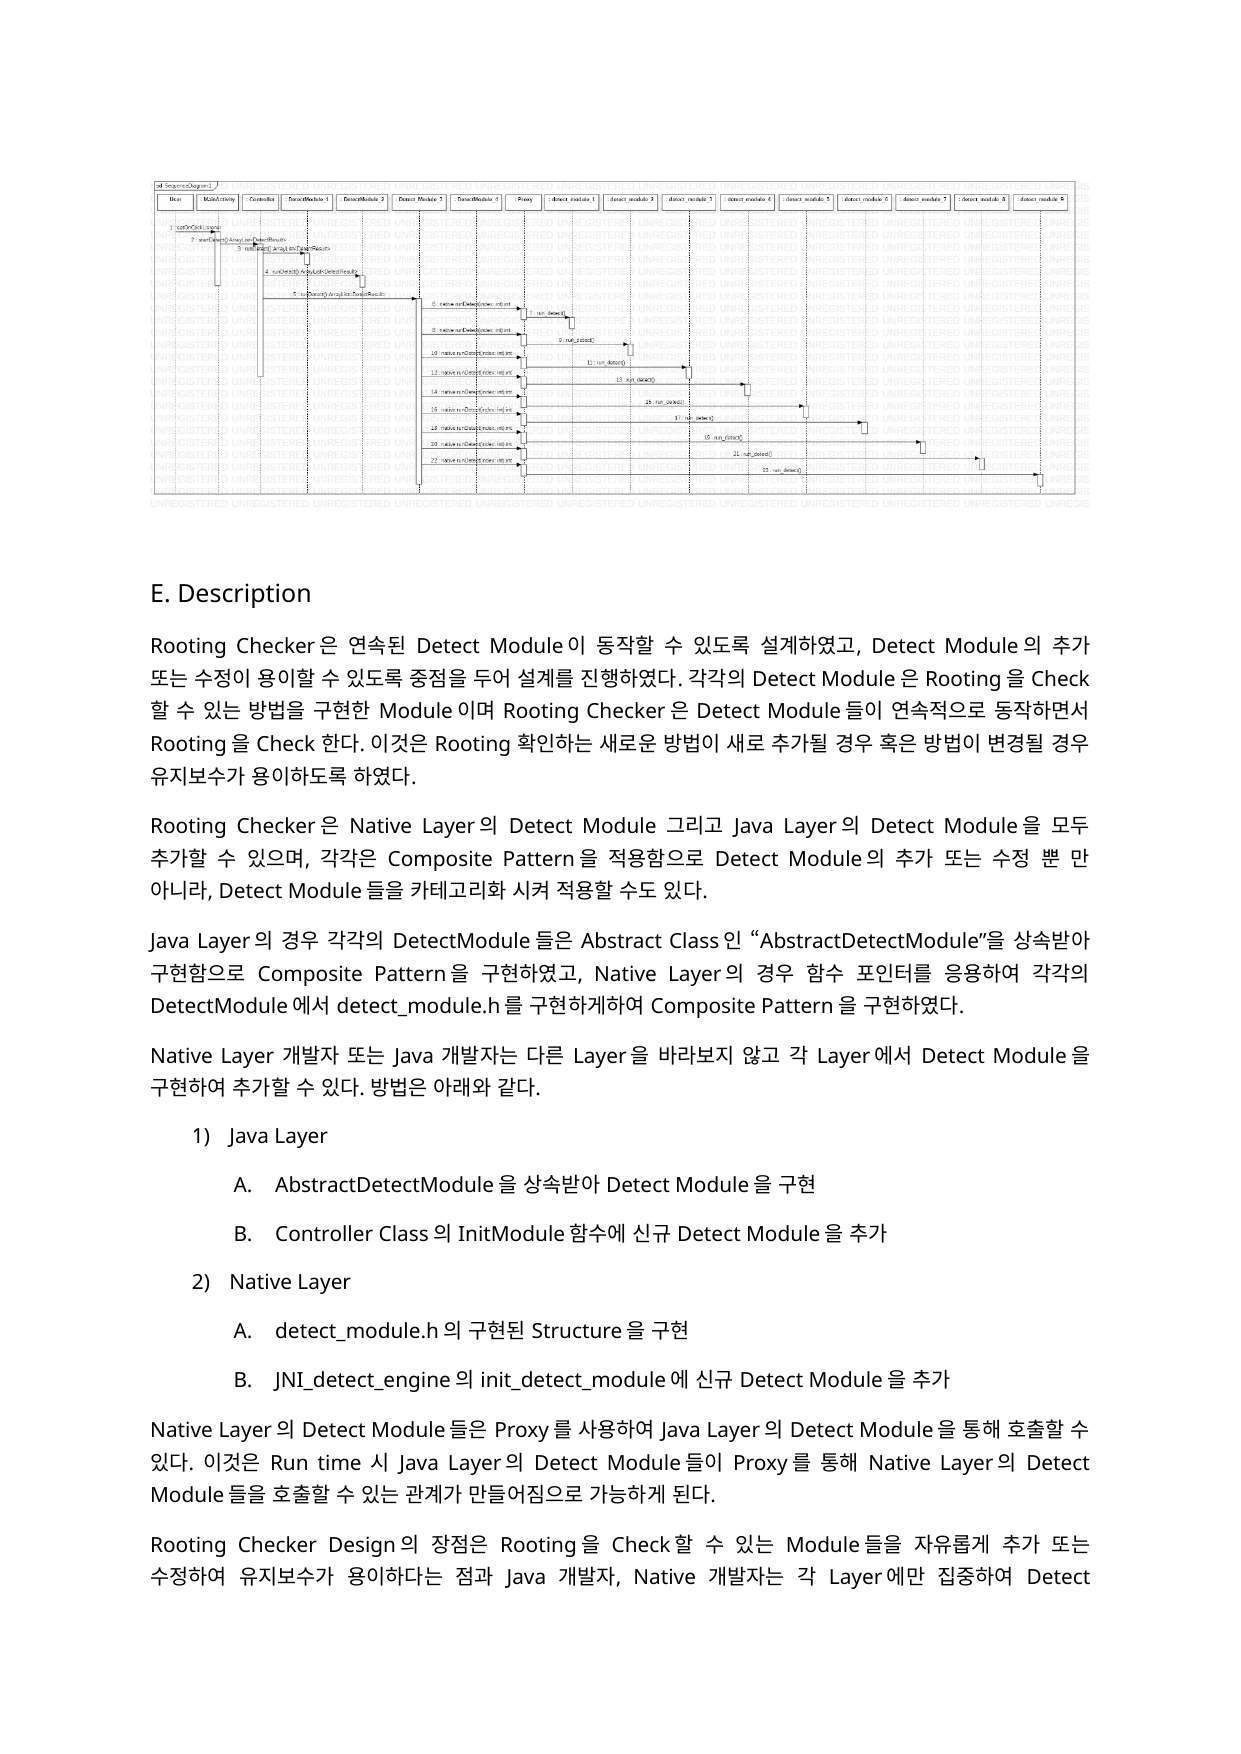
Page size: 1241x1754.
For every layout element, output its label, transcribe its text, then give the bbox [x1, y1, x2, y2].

list Java Layer [192, 1121, 1090, 1149]
text Native Layer 개발자 또는 Java 개발자는 다른 Layer을 바라보지 않고 각 Layer에서 Detect Module을 구현하여 추가할 수 있다. 방법은 아래와 같다. [150, 1039, 1090, 1102]
list Native Layer [192, 1267, 1090, 1296]
list JNI_detect_engine의 init_detect_module에 신규 Detect Module을 추가 [233, 1364, 1090, 1394]
list AbstractDetectModule을 상속받아 Detect Module을 구현 [233, 1168, 1090, 1199]
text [150, 1528, 1090, 1591]
text E. Description [150, 576, 1090, 610]
text Java Layer의 경우 각각의 DetectModule들은 Abstract Class인 “AbstractDetectModule”을 상속받아 구현함으로 Composite Pattern을 구현하였고, Native Layer의 경우 함수 포인터를 응용하여 각각의 DetectModule에서 detect_module.h를 구현하게하여 Composite Pattern을 구현하였다. [150, 924, 1090, 1020]
picture [150, 177, 1091, 510]
text Native Layer의 Detect Module들은 Proxy를 사용하여 Java Layer의 Detect Module을 통해 호출할 수 있다. 이것은 Run time 시 Java Layer의 Detect Module들이 Proxy를 통해 Native Layer의 Detect Module들을 호출할 수 있는 관계가 만들어짐으로 가능하게 된다. [150, 1413, 1090, 1509]
list Controller Class의 InitModule함수에 신규 Detect Module을 추가 [233, 1218, 1090, 1248]
list detect_module.h의 구현된 Structure을 구현 [233, 1314, 1090, 1345]
text Rooting Checker은 Native Layer의 Detect Module 그리고 Java Layer의 Detect Module을 모두 추가할 수 있으며, 각각은 Composite Pattern을 적용함으로 Detect Module의 추가 또는 수정 뿐 만 아니라, Detect Module들을 카테고리화 시켜 적용할 수도 있다. [150, 809, 1090, 905]
text Rooting Checker은 연속된 Detect Module이 동작할 수 있도록 설계하였고, Detect Module의 추가 또는 수정이 용이할 수 있도록 중점을 두어 설계를 진행하였다. 각각의 Detect Module은 Rooting을 Check할 수 있는 방법을 구현한 Module이며 Rooting Checker은 Detect Module들이 연속적으로 동작하면서 Rooting을 Check 한다. 이것은 Rooting 확인하는 새로운 방법이 새로 추가될 경우 혹은 방법이 변경될 경우 유지보수가 용이하도록 하였다. [150, 629, 1090, 790]
